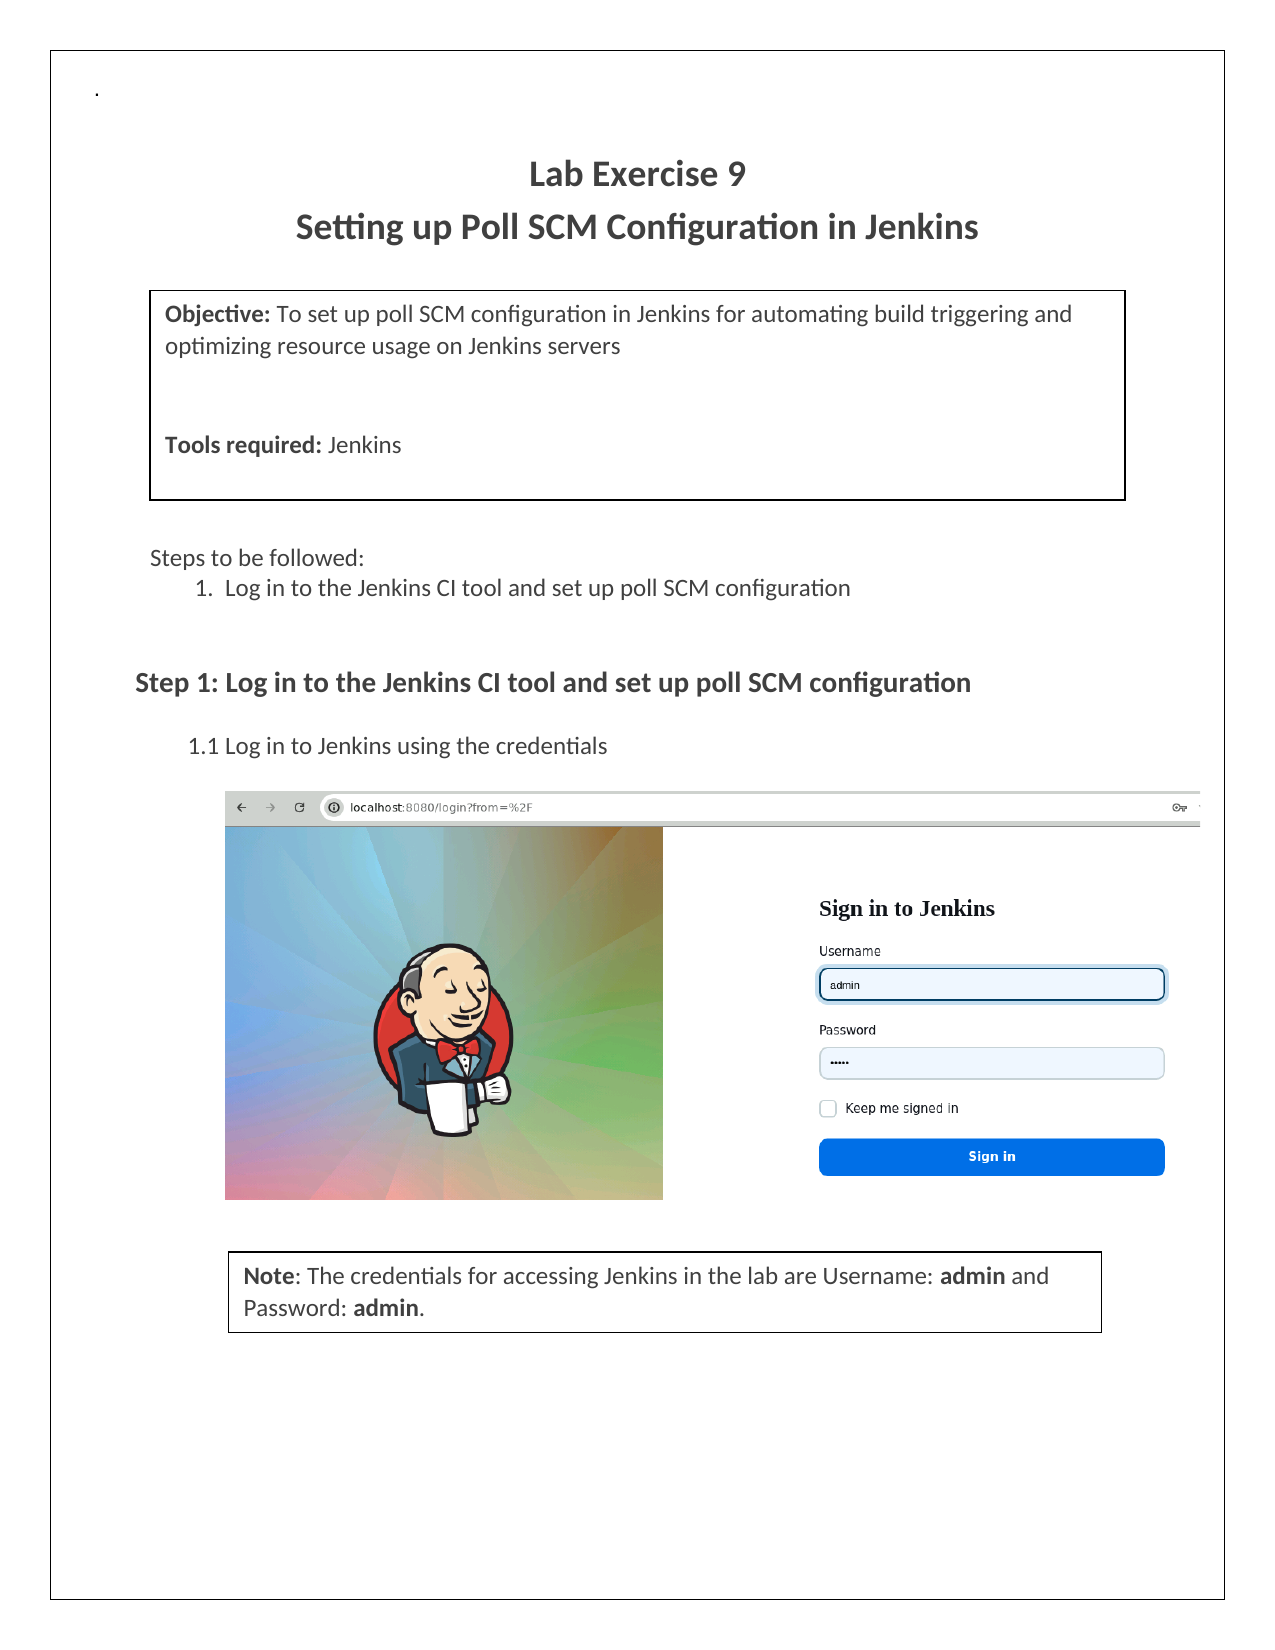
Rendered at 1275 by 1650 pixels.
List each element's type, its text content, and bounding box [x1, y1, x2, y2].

text Lab Exercise 9 [150, 150, 1125, 196]
list Log in to Jenkins using the credentials [187, 730, 1125, 761]
text Setting up Poll SCM Configuration in Jenkins [150, 203, 1125, 248]
text Steps to be followed: [150, 542, 1125, 572]
text Step 1: Log in to the Jenkins CI tool and set up poll SCM configuration [135, 664, 1125, 699]
list Log in to the Jenkins CI tool and set up poll SCM configuration [194, 572, 1125, 603]
picture [225, 791, 1200, 1200]
